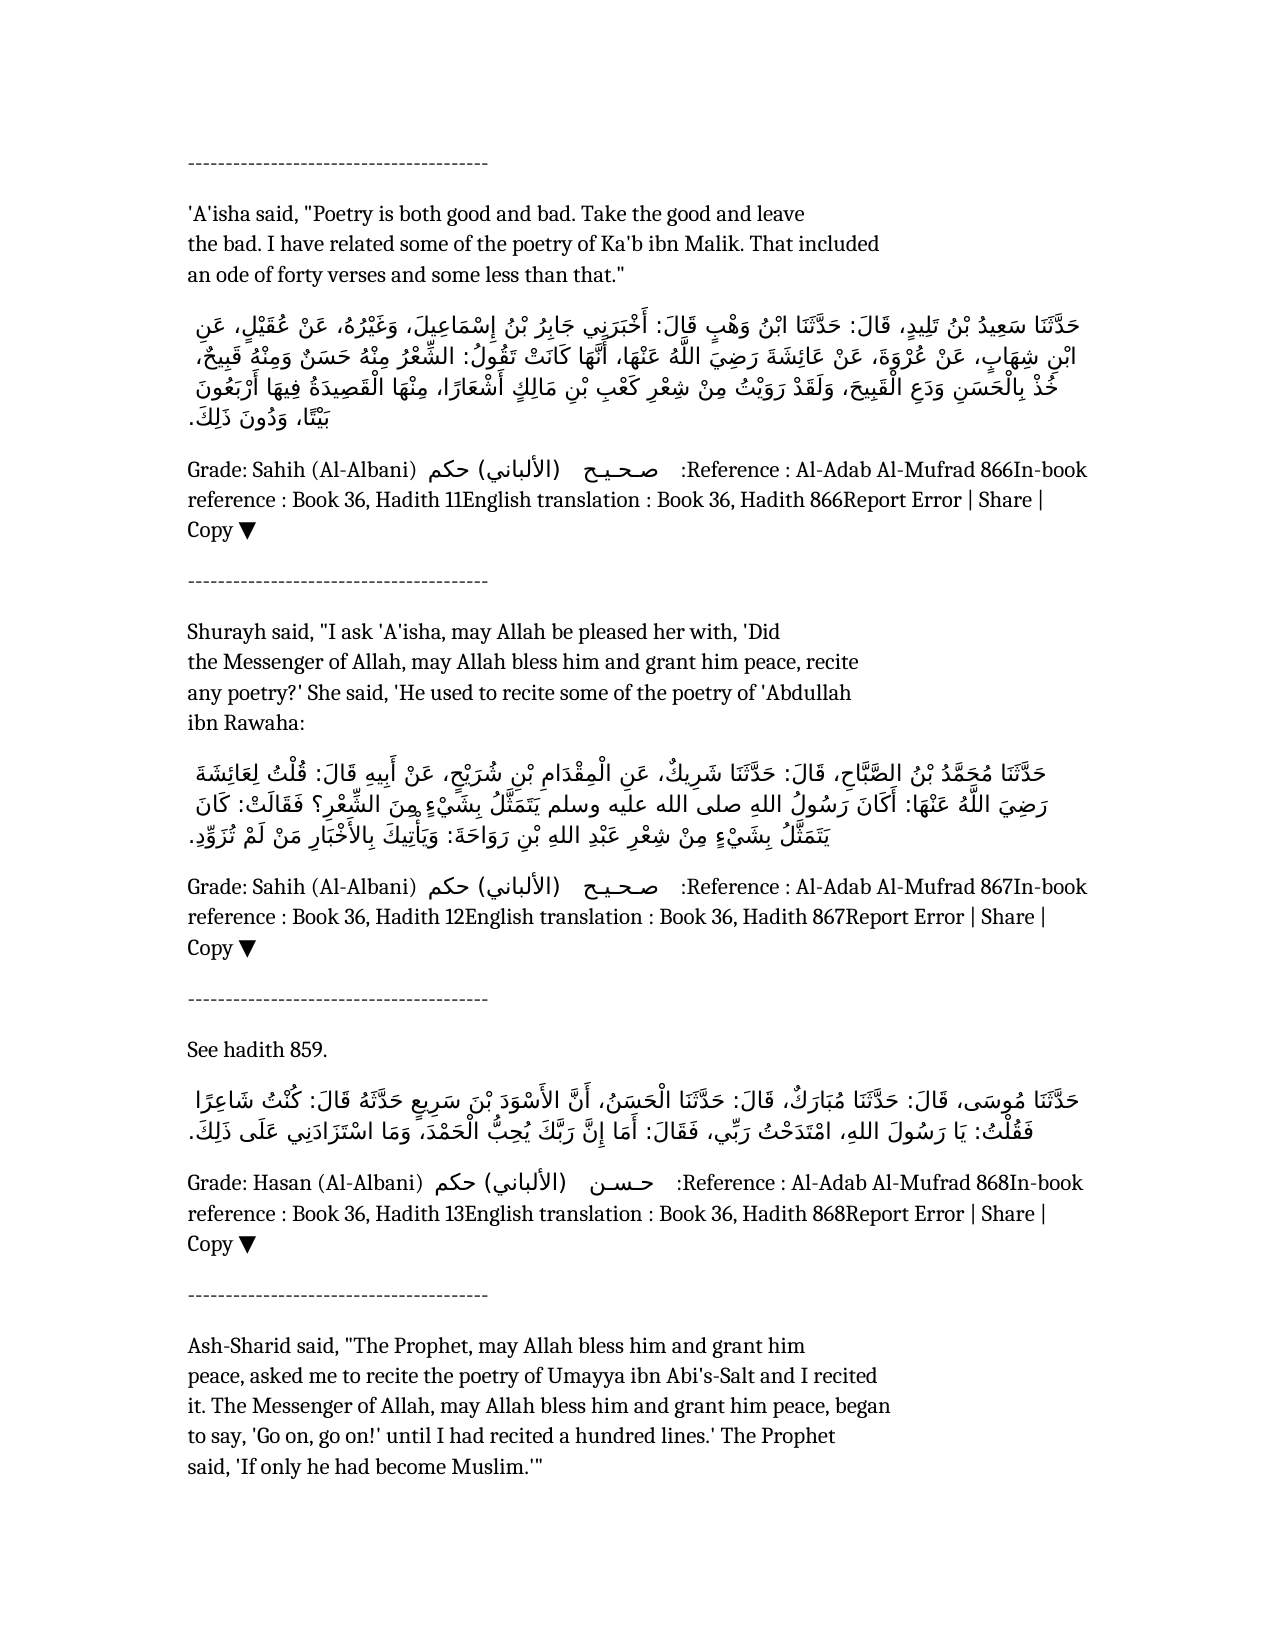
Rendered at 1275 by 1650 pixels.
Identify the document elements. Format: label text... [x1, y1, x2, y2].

text ---------------------------------------- [187, 1282, 1087, 1308]
text See hadith 859. [187, 1036, 1087, 1063]
text ---------------------------------------- [187, 568, 1087, 594]
text Grade: Sahih (Al-Albani) صـحـيـح (الألباني) حكم :Reference : Al-Adab Al-Mufrad 866In-book reference : Book 36, Hadith 11English translation : Book 36, Hadith 866Report Error | Share | Copy ▼ [187, 456, 1087, 543]
text 'A'isha said, "Poetry is both good and bad. Take the good and leave the bad. I have related some of the poetry of Ka'b ibn Malik. That included an ode of forty verses and some less than that." [187, 201, 1087, 288]
text Grade: Sahih (Al-Albani) صـحـيـح (الألباني) حكم :Reference : Al-Adab Al-Mufrad 867In-book reference : Book 36, Hadith 12English translation : Book 36, Hadith 867Report Error | Share | Copy ▼ [187, 873, 1087, 961]
text ---------------------------------------- [187, 150, 1087, 176]
text حَدَّثَنَا سَعِيدُ بْنُ تَلِيدٍ، قَالَ‏:‏ حَدَّثَنَا ابْنُ وَهْبٍ قَالَ‏:‏ أَخْبَرَنِي جَابِرُ بْنُ إِسْمَاعِيلَ، وَغَيْرُهُ، عَنْ عُقَيْلٍ، عَنِ ابْنِ شِهَابٍ، عَنْ عُرْوَةَ، عَنْ عَائِشَةَ رَضِيَ اللَّهُ عَنْهَا، أَنَّهَا كَانَتْ تَقُولُ‏:‏ الشِّعْرُ مِنْهُ حَسَنٌ وَمِنْهُ قَبِيحٌ، خُذْ بِالْحَسَنِ وَدَعِ الْقَبِيحَ، وَلَقَدْ رَوَيْتُ مِنْ شِعْرِ كَعْبِ بْنِ مَالِكٍ أَشْعَارًا، مِنْهَا الْقَصِيدَةُ فِيهَا أَرْبَعُونَ بَيْتًا، وَدُونَ ذَلِكَ‏.‏ [187, 312, 1087, 431]
text Grade: Hasan (Al-Albani) حـسـن (الألباني) حكم :Reference : Al-Adab Al-Mufrad 868In-book reference : Book 36, Hadith 13English translation : Book 36, Hadith 868Report Error | Share | Copy ▼ [187, 1169, 1087, 1257]
text ---------------------------------------- [187, 985, 1087, 1012]
text حَدَّثَنَا مُوسَى، قَالَ‏:‏ حَدَّثَنَا مُبَارَكٌ، قَالَ‏:‏ حَدَّثَنَا الْحَسَنُ، أَنَّ الأَسْوَدَ بْنَ سَرِيعٍ حَدَّثَهُ قَالَ‏:‏ كُنْتُ شَاعِرًا فَقُلْتُ‏:‏ يَا رَسُولَ اللهِ، امْتَدَحْتُ رَبِّي، فَقَالَ‏:‏ أَمَا إِنَّ رَبَّكَ يُحِبُّ الْحَمْدَ، وَمَا اسْتَزَادَنِي عَلَى ذَلِكَ‏.‏ [187, 1087, 1087, 1145]
text Shurayh said, "I ask 'A'isha, may Allah be pleased her with, 'Did the Messenger of Allah, may Allah bless him and grant him peace, recite any poetry?' She said, 'He used to recite some of the poetry of 'Abdullah ibn Rawaha: [187, 619, 1087, 736]
text حَدَّثَنَا مُحَمَّدُ بْنُ الصَّبَّاحِ، قَالَ‏:‏ حَدَّثَنَا شَرِيكٌ، عَنِ الْمِقْدَامِ بْنِ شُرَيْحٍ، عَنْ أَبِيهِ قَالَ‏:‏ قُلْتُ لِعَائِشَةَ رَضِيَ اللَّهُ عَنْهَا‏:‏ أَكَانَ رَسُولُ اللهِ صلى الله عليه وسلم يَتَمَثَّلُ بِشَيْءٍ مِنَ الشِّعْرِ‏؟‏ فَقَالَتْ‏:‏ كَانَ يَتَمَثَّلُ بِشَيْءٍ مِنْ شِعْرِ عَبْدِ اللهِ بْنِ رَوَاحَةَ‏:‏ وَيَأْتِيكَ بِالأَخْبَارِ مَنْ لَمْ تُزَوِّدِ‏.‏ [187, 761, 1087, 848]
text Ash-Sharid said, "The Prophet, may Allah bless him and grant him peace, asked me to recite the poetry of Umayya ibn Abi's-Salt and I recited it. The Messenger of Allah, may Allah bless him and grant him peace, began to say, 'Go on, go on!' until I had recited a hundred lines.' The Prophet said, 'If only he had become Muslim.'" [187, 1333, 1087, 1480]
